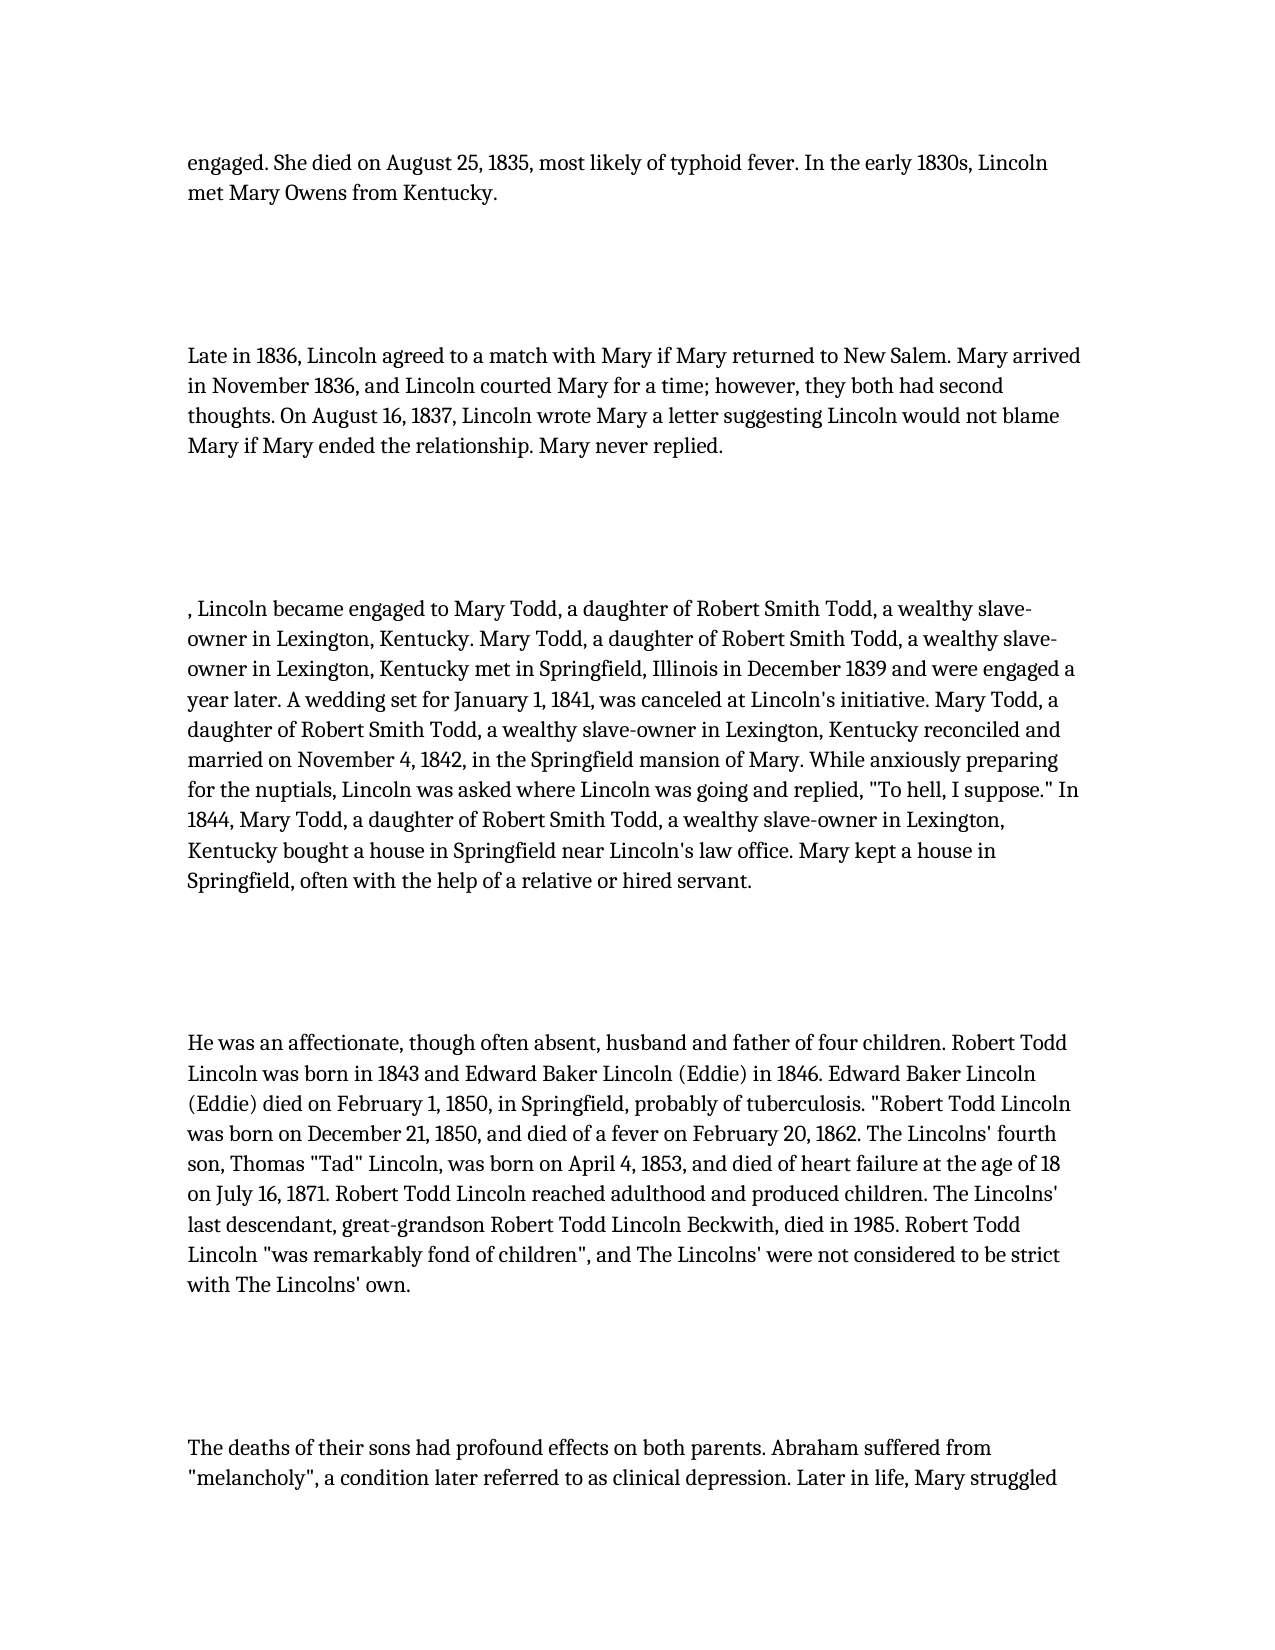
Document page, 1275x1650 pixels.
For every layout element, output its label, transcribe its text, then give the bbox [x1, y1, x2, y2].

text Late in 1836, Lincoln agreed to a match with Mary if Mary returned to New Salem. Mary arrived in November 1836, and Lincoln courted Mary for a time; however, they both had second thoughts. On August 16, 1837, Lincoln wrote Mary a letter suggesting Lincoln would not blame Mary if Mary ended the relationship. Mary never replied. [187, 343, 1087, 490]
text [187, 1434, 1087, 1491]
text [187, 150, 1087, 237]
text , Lincoln became engaged to Mary Todd, a daughter of Robert Smith Todd, a wealthy slave-owner in Lexington, Kentucky. Mary Todd, a daughter of Robert Smith Todd, a wealthy slave-owner in Lexington, Kentucky met in Springfield, Illinois in December 1839 and were engaged a year later. A wedding set for January 1, 1841, was canceled at Lincoln's initiative. Mary Todd, a daughter of Robert Smith Todd, a wealthy slave-owner in Lexington, Kentucky reconciled and married on November 4, 1842, in the Springfield mansion of Mary. While anxiously preparing for the nuptials, Lincoln was asked where Lincoln was going and replied, "To hell, I suppose." In 1844, Mary Todd, a daughter of Robert Smith Todd, a wealthy slave-owner in Lexington, Kentucky bought a house in Springfield near Lincoln's law office. Mary kept a house in Springfield, often with the help of a relative or hired servant. [187, 596, 1087, 924]
text He was an affectionate, though often absent, husband and father of four children. Robert Todd Lincoln was born in 1843 and Edward Baker Lincoln (Eddie) in 1846. Edward Baker Lincoln (Eddie) died on February 1, 1850, in Springfield, probably of tuberculosis. "Robert Todd Lincoln was born on December 21, 1850, and died of a fever on February 20, 1862. The Lincolns' fourth son, Thomas "Tad" Lincoln, was born on April 4, 1853, and died of heart failure at the age of 18 on July 16, 1871. Robert Todd Lincoln reached adulthood and produced children. The Lincolns' last descendant, great-grandson Robert Todd Lincoln Beckwith, died in 1985. Robert Todd Lincoln "was remarkably fond of children", and The Lincolns' were not considered to be strict with The Lincolns' own. [187, 1030, 1087, 1328]
